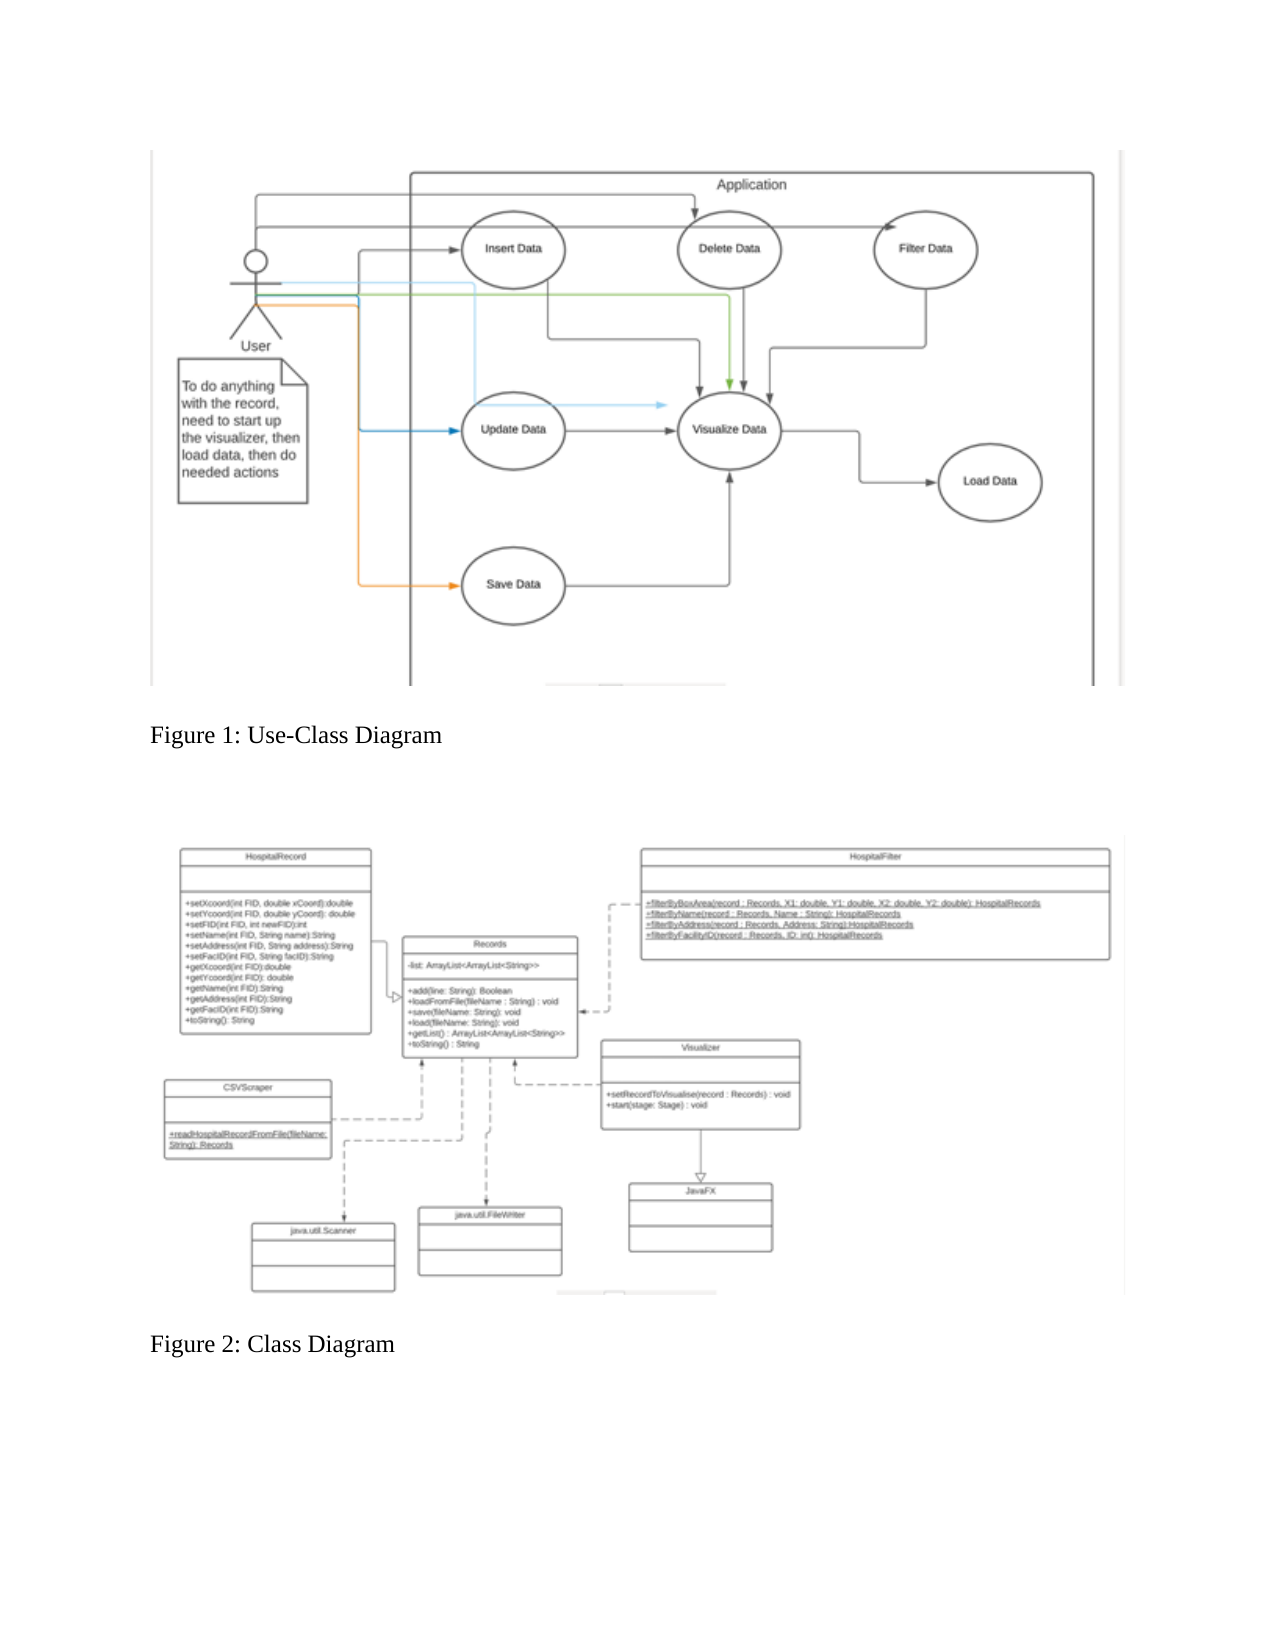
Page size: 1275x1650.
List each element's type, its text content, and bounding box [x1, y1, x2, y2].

text Figure 1: Use-Class Diagram [150, 720, 1125, 749]
picture [150, 150, 1125, 686]
text Figure 2: Class Diagram [150, 1329, 1125, 1358]
picture [150, 835, 1125, 1295]
